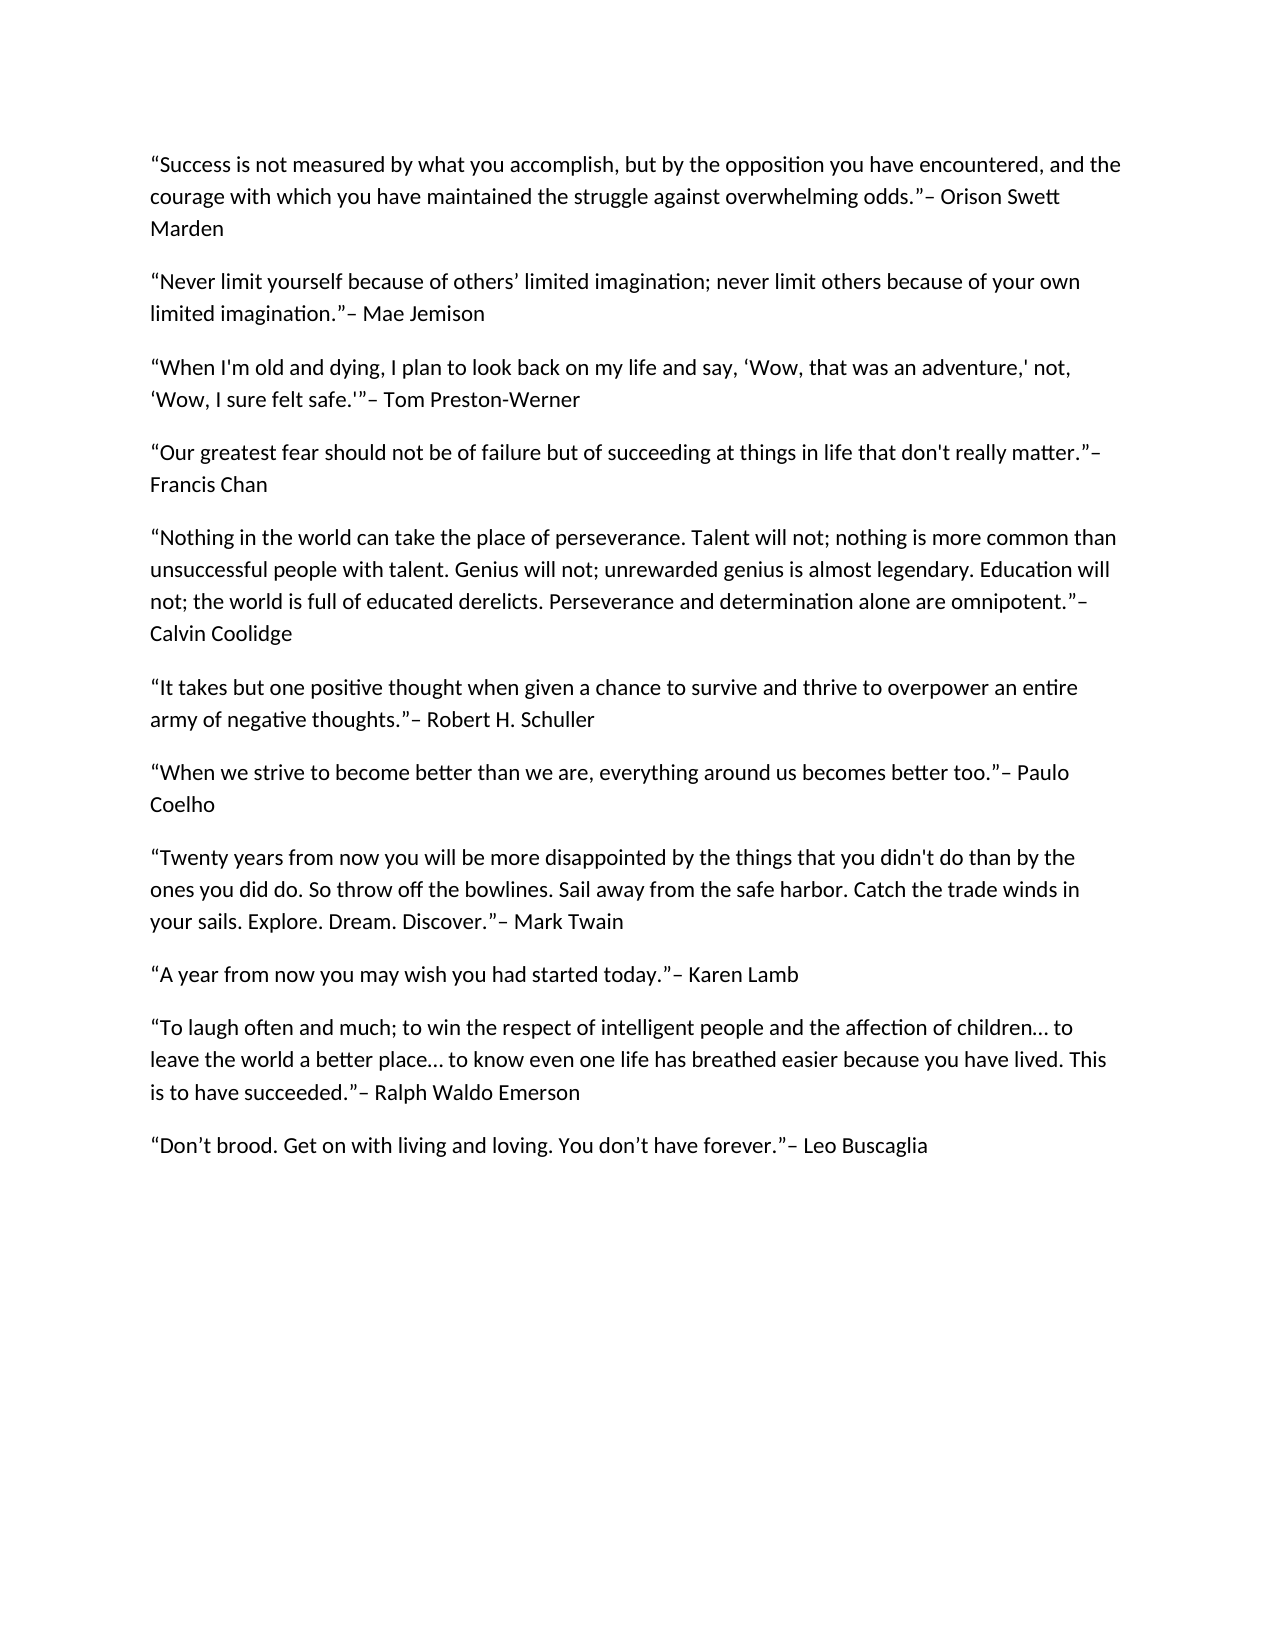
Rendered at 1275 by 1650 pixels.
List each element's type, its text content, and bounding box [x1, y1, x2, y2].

text “When I'm old and dying, I plan to look back on my life and say, ‘Wow, that was an adventure,' not, ‘Wow, I sure felt safe.'”– Tom Preston-Werner [150, 353, 1125, 413]
text “Twenty years from now you will be more disappointed by the things that you didn't do than by the ones you did do. So throw off the bowlines. Sail away from the safe harbor. Catch the trade winds in your sails. Explore. Dream. Discover.”– Mark Twain [150, 843, 1125, 935]
text “Success is not measured by what you accomplish, but by the opposition you have encountered, and the courage with which you have maintained the struggle against overwhelming odds.”– Orison Swett Marden [150, 150, 1125, 242]
text “When we strive to become better than we are, everything around us becomes better too.”– Paulo Coelho [150, 758, 1125, 818]
text “To laugh often and much; to win the respect of intelligent people and the affection of children… to leave the world a better place… to know even one life has breathed easier because you have lived. This is to have succeeded.”– Ralph Waldo Emerson [150, 1013, 1125, 1106]
text “Nothing in the world can take the place of perseverance. Talent will not; nothing is more common than unsuccessful people with talent. Genius will not; unrewarded genius is almost legendary. Education will not; the world is full of educated derelicts. Perseverance and determination alone are omnipotent.”– Calvin Coolidge [150, 523, 1125, 648]
text “A year from now you may wish you had started today.”– Karen Lamb [150, 960, 1125, 988]
text “Don’t brood. Get on with living and loving. You don’t have forever.”– Leo Buscaglia [150, 1131, 1125, 1159]
text “It takes but one positive thought when given a chance to survive and thrive to overpower an entire army of negative thoughts.”– Robert H. Schuller [150, 673, 1125, 733]
text “Our greatest fear should not be of failure but of succeeding at things in life that don't really matter.”– Francis Chan [150, 438, 1125, 498]
text “Never limit yourself because of others’ limited imagination; never limit others because of your own limited imagination.”– Mae Jemison [150, 267, 1125, 328]
